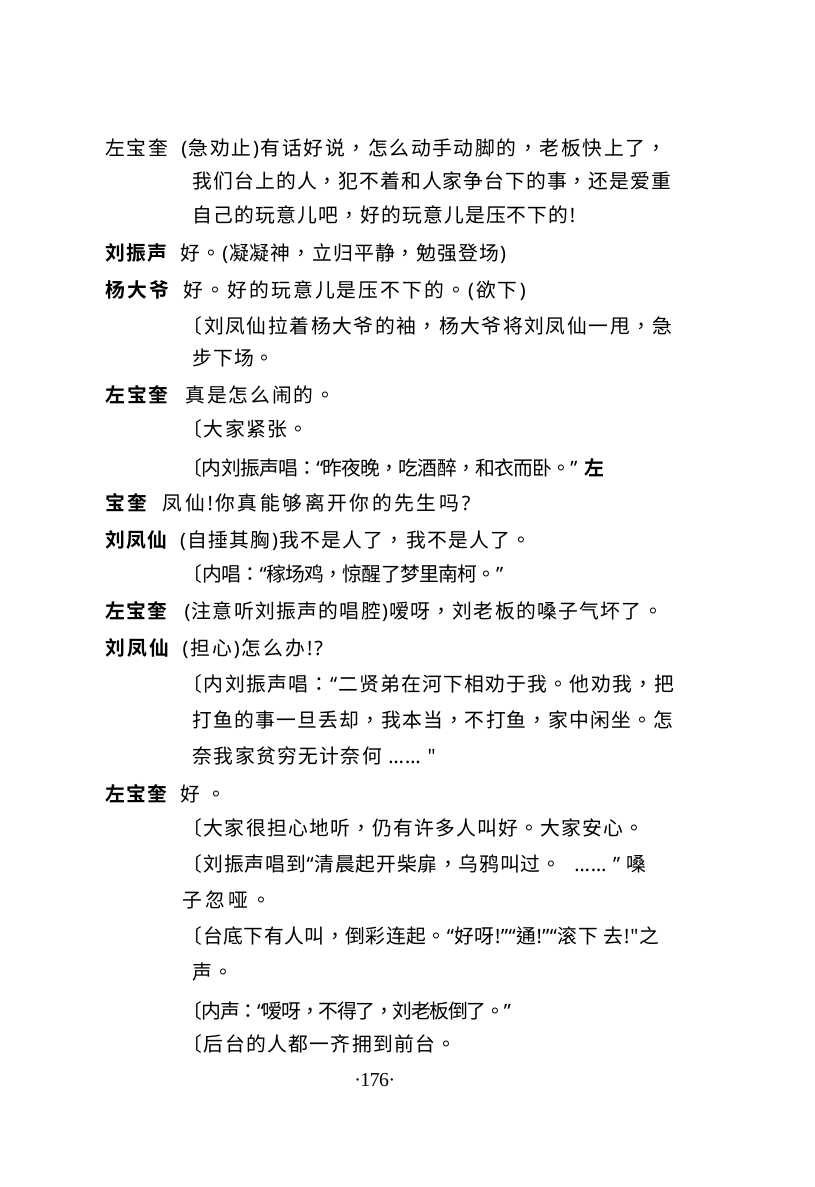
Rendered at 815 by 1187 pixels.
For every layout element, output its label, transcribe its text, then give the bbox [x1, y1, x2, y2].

text 左宝奎 (注意听刘振声的唱腔)嗳呀，刘老板的嗓子气坏了。 刘凤仙 (担心)怎么办!? [105, 597, 678, 661]
text 杨大爷 好。好的玩意儿是压不下的。(欲下) [105, 277, 692, 302]
text 左宝奎 (急劝止)有话好说，怎么动手动脚的，老板快上了， 我们台上的人，犯不着和人家争台下的事，还是爱重 自己的玩意儿吧，好的玩意儿是压不下的! [105, 134, 681, 228]
text 〔大家很担心地听，仍有许多人叫好。大家安心。 〔刘振声唱到“清晨起开柴扉，乌鸦叫过。 …… ” 嗓子忽哑。 [183, 814, 646, 913]
text 〔内声：“嗳呀，不得了，刘老板倒了。” 〔后台的人都一齐拥到前台。 [183, 997, 537, 1058]
text 〔内刘振声唱：“二贤弟在河下相劝于我。他劝我，把 打鱼的事一旦丢却，我本当，不打鱼，家中闲坐。怎 奈我家贫穷无计奈何 …… " [183, 670, 675, 769]
text 〔刘凤仙拉着杨大爷的袖，杨大爷将刘凤仙一甩，急 步下场。 [183, 312, 675, 372]
text 左宝奎 好 。 [105, 781, 692, 807]
text 〔台底下有人叫，倒彩连起。“好呀!”“通!”“滚下 去!"之声。 [183, 922, 671, 985]
text 刘振声 好。(凝凝神，立归平静，勉强登场) [105, 240, 692, 265]
text 〔内刘振声唱：“昨夜晚，吃酒醉，和衣而卧。” 左宝奎 凤仙!你真能够离开你的先生吗? [105, 455, 604, 517]
text 左宝奎 真是怎么闹的。 〔大家紧张。 [105, 381, 342, 443]
text 刘凤仙 (自捶其胸)我不是人了，我不是人了。 〔内唱：“稼场鸡，惊醒了梦里南柯。” [105, 527, 546, 587]
